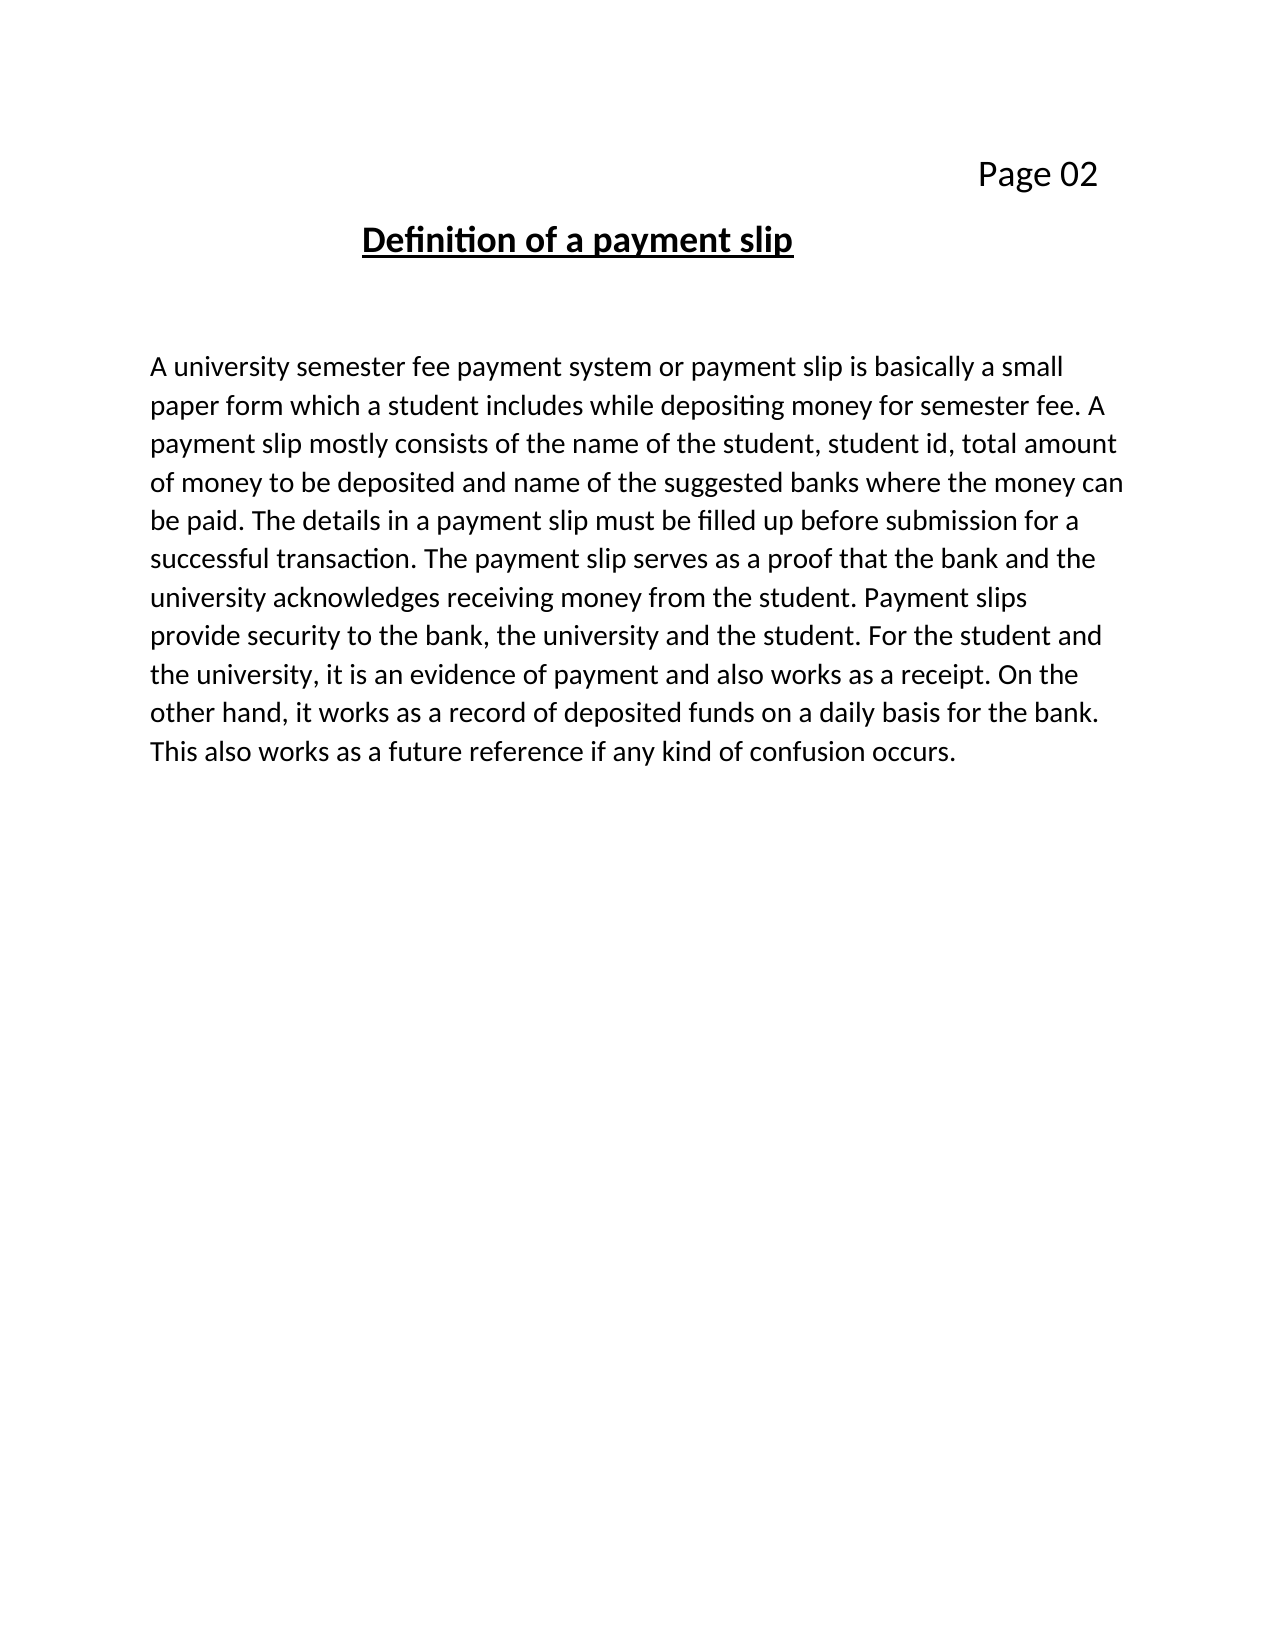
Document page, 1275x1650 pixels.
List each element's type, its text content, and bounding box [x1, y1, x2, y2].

text A university semester fee payment system or payment slip is basically a small paper form which a student includes while depositing money for semester fee. A payment slip mostly consists of the name of the student, student id, total amount of money to be deposited and name of the suggested banks where the money can be paid. The details in a payment slip must be filled up before submission for a successful transaction. The payment slip serves as a proof that the bank and the university acknowledges receiving money from the student. Payment slips provide security to the bank, the university and the student. For the student and the university, it is an evidence of payment and also works as a receipt. On the other hand, it works as a record of deposited funds on a daily basis for the bank. This also works as a future reference if any kind of confusion occurs. [150, 348, 1125, 768]
text Page 02 [150, 150, 1125, 196]
text Definition of a payment slip [150, 216, 1125, 262]
